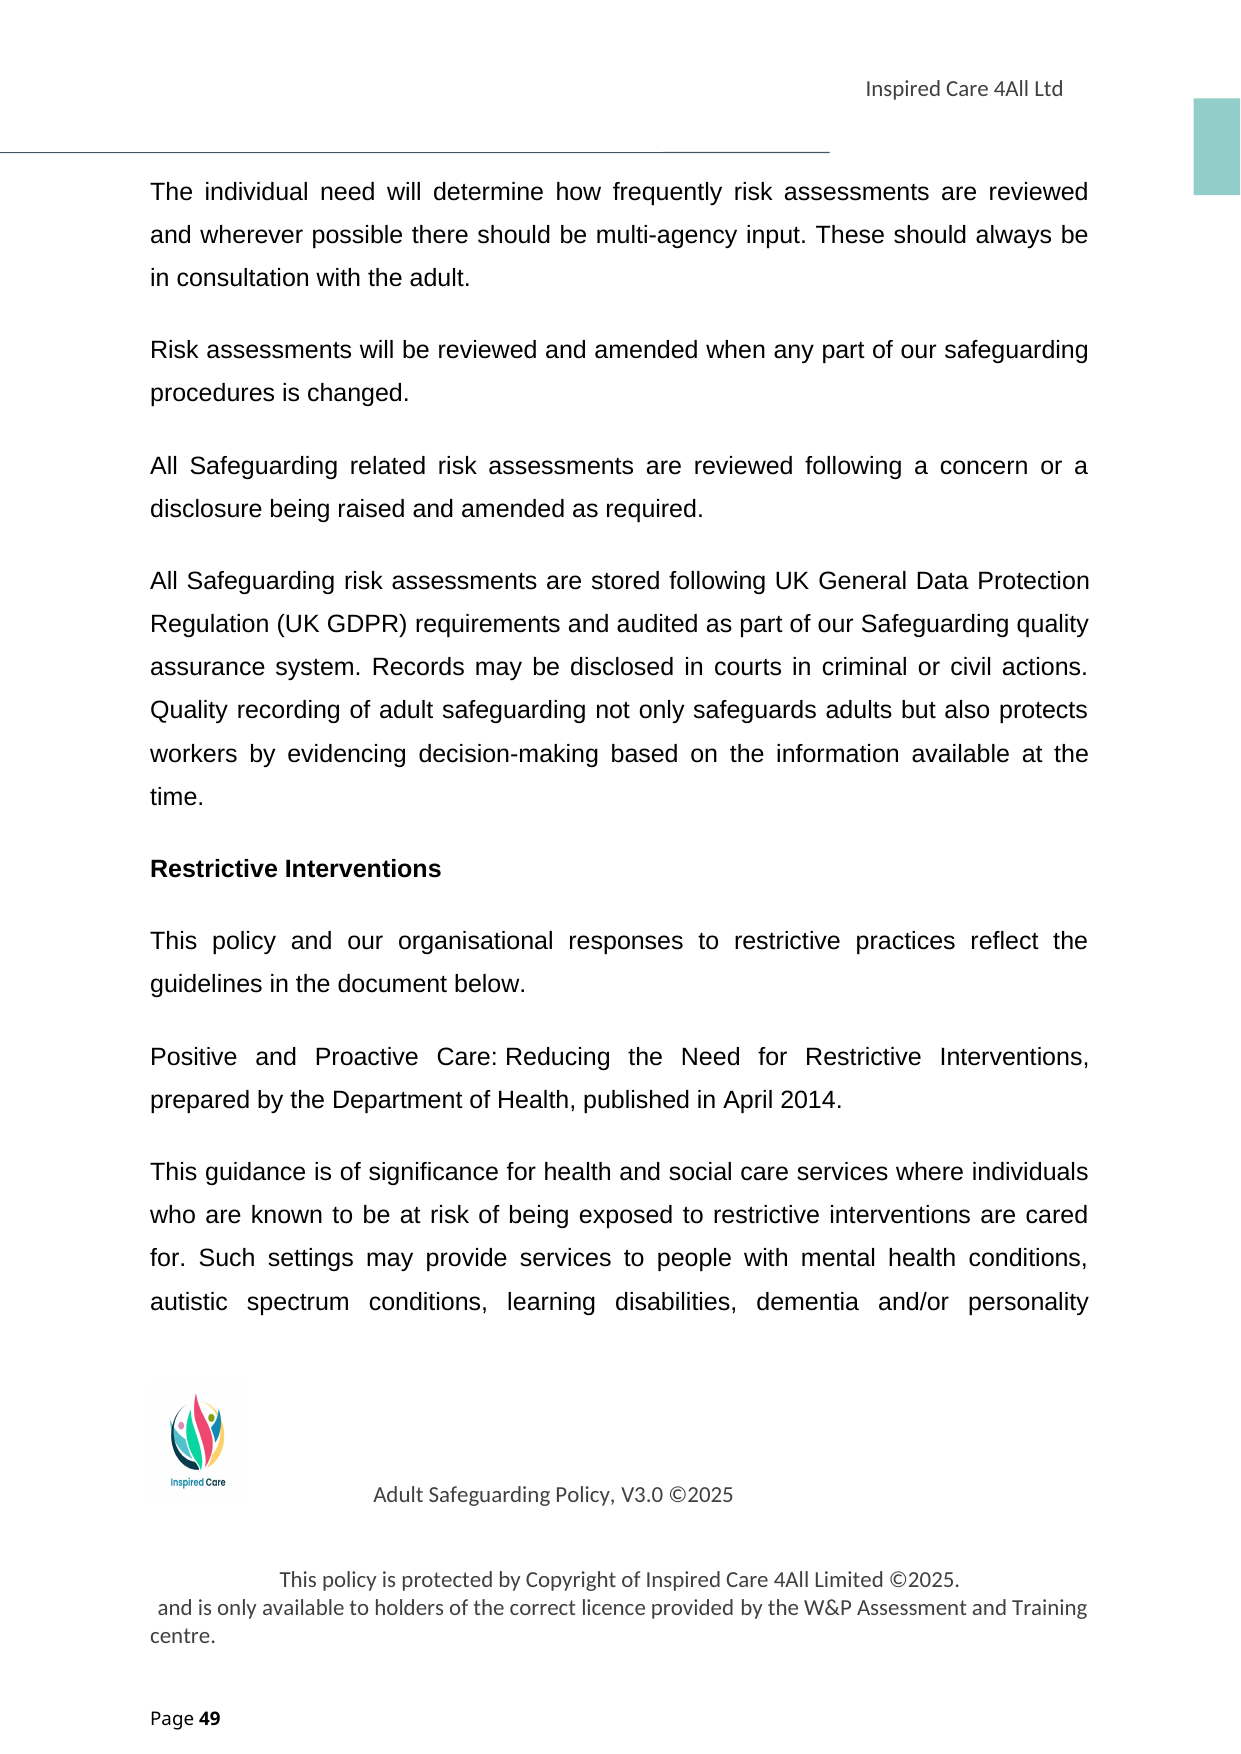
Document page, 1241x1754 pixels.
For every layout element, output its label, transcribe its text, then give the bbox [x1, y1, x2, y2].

text Restrictive Interventions [150, 854, 1090, 883]
text The individual need will determine how frequently risk assessments are reviewed and wherever possible there should be multi-agency input. These should always be in consultation with the adult. [150, 177, 1090, 292]
text Positive and Proactive Care: Reducing the Need for Restrictive Interventions, prepared by the Department of Health, published in April 2014. [150, 1042, 1090, 1113]
text All Safeguarding risk assessments are stored following UK General Data Protection Regulation (UK GDPR) requirements and audited as part of our Safeguarding quality assurance system. Records may be disclosed in courts in criminal or civil actions. Quality recording of adult safeguarding not only safeguards adults but also protects workers by evidencing decision-making based on the information available at the time. [150, 566, 1090, 810]
picture [150, 1381, 244, 1503]
text All Safeguarding related risk assessments are reviewed following a concern or a disclosure being raised and amended as required. [150, 451, 1090, 522]
text Risk assessments will be reviewed and amended when any part of our safeguarding procedures is changed. [150, 335, 1090, 407]
text This policy and our organisational responses to restrictive practices reflect the guidelines in the document below. [150, 926, 1090, 998]
